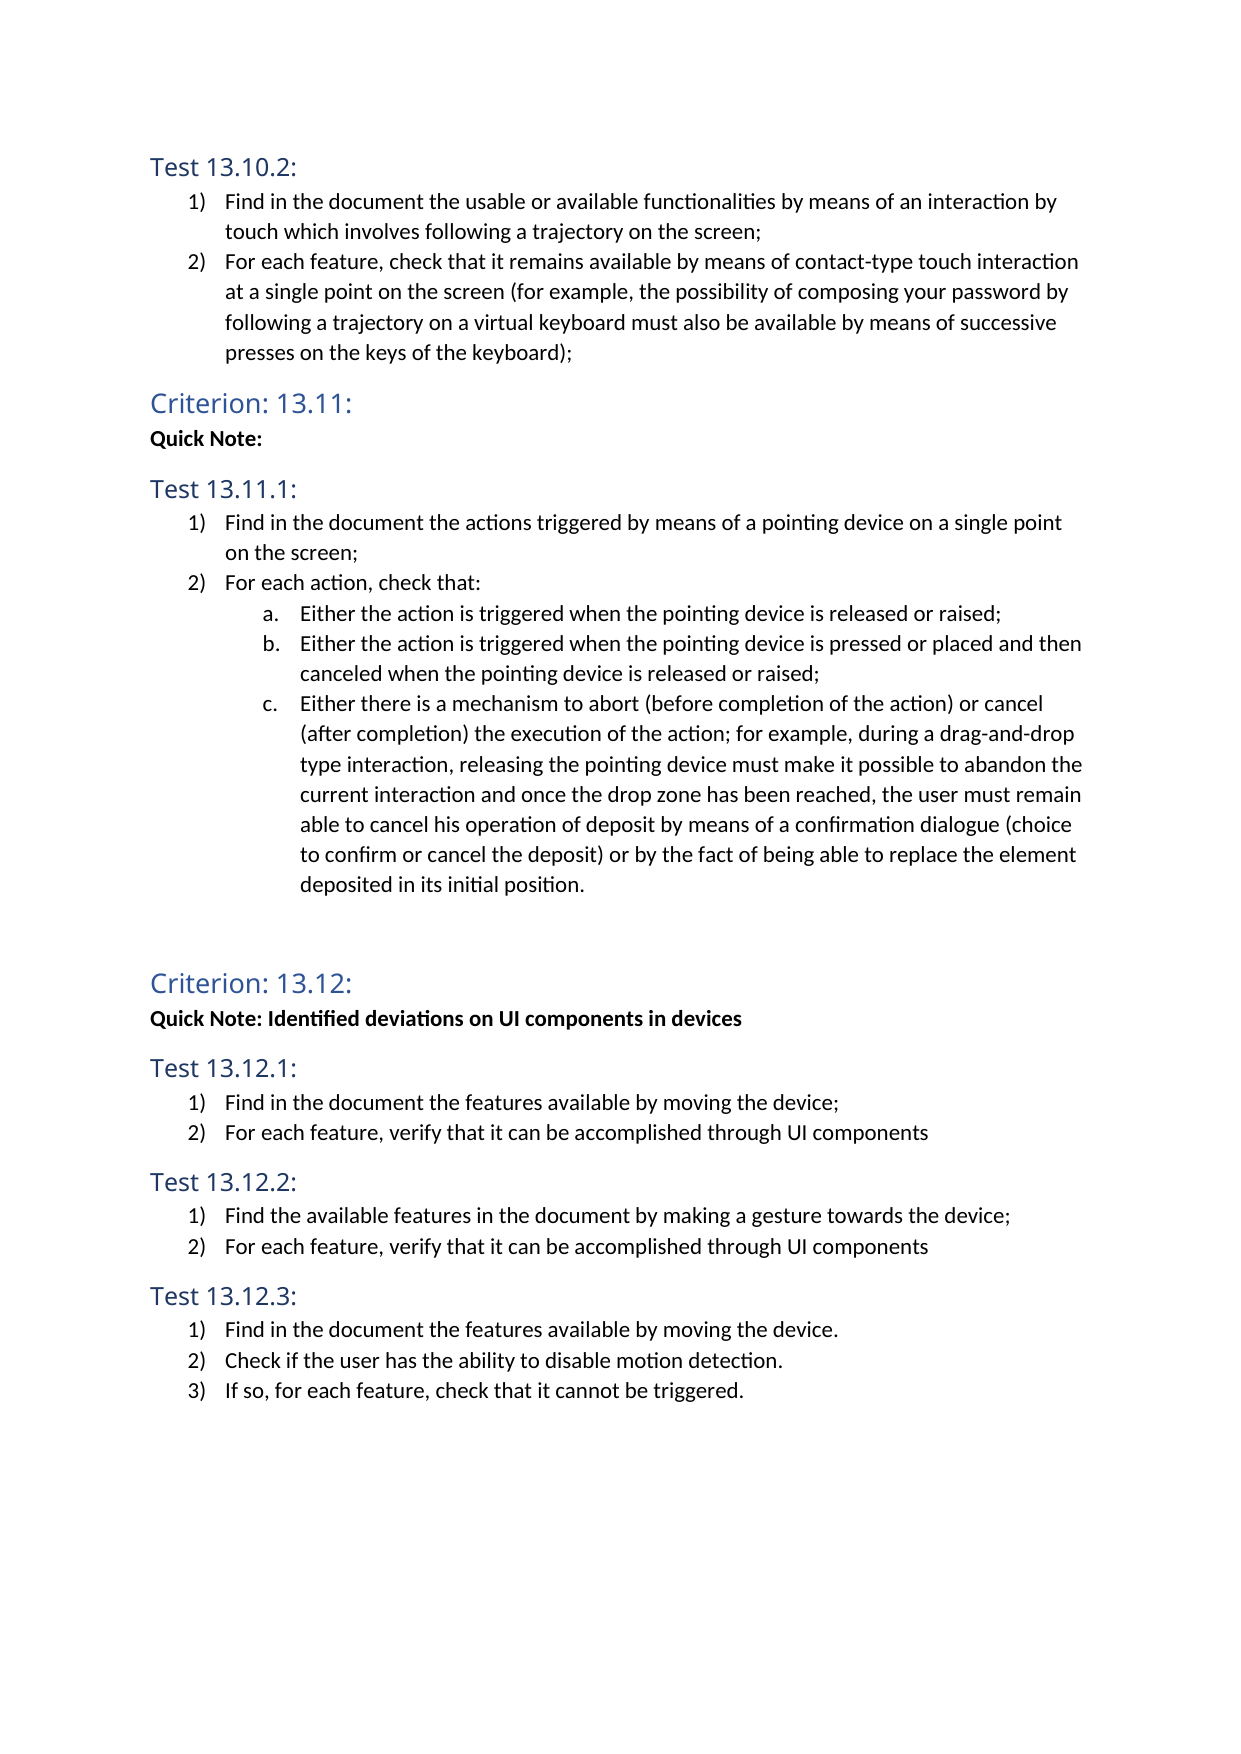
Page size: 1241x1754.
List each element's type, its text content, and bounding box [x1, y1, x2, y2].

list If so, for each feature, check that it cannot be triggered. [187, 1376, 1090, 1404]
list Either the action is triggered when the pointing device is pressed or placed and then canceled when the pointing device is released or raised; [262, 629, 1090, 687]
subtitle Test 13.12.3: [150, 1279, 1090, 1313]
list Find in the document the features available by moving the device; [187, 1088, 1090, 1116]
list Find in the document the actions triggered by means of a pointing device on a single point on the screen; [187, 508, 1090, 566]
subtitle Test 13.11.1: [150, 471, 1090, 505]
list For each action, check that: [187, 568, 1090, 597]
subtitle Test 13.12.2: [150, 1165, 1090, 1199]
list Either there is a mechanism to abort (before completion of the action) or cancel (after completion) the execution of the action; for example, during a drag-and-drop type interaction, releasing the pointing device must make it possible to abandon the current interaction and once the drop zone has been reached, the user must remain able to cancel his operation of deposit by means of a confirmation dialogue (choice to confirm or cancel the deposit) or by the fact of being able to replace the element deposited in its initial position. [262, 689, 1090, 899]
list For each feature, check that it remains available by means of contact-type touch interaction at a single point on the screen (for example, the possibility of composing your password by following a trajectory on a virtual keyboard must also be available by means of successive presses on the keys of the keyboard); [187, 247, 1090, 366]
list Check if the user has the ability to disable motion detection. [187, 1346, 1090, 1374]
list Find the available features in the document by making a gesture towards the device; [187, 1202, 1090, 1230]
subtitle Test 13.12.1: [150, 1051, 1090, 1085]
list Either the action is triggered when the pointing device is released or raised; [262, 599, 1090, 627]
text Quick Note: Identified deviations on UI components in devices [150, 1004, 1090, 1032]
subtitle Criterion: 13.11: [150, 385, 1090, 422]
list Find in the document the features available by moving the device. [187, 1316, 1090, 1343]
subtitle Criterion: 13.12: [150, 964, 1090, 1001]
list For each feature, verify that it can be accomplished through UI components [187, 1118, 1090, 1146]
list For each feature, verify that it can be accomplished through UI components [187, 1232, 1090, 1260]
list Find in the document the usable or available functionalities by means of an interaction by touch which involves following a trajectory on the screen; [187, 187, 1090, 245]
subtitle Test 13.10.2: [150, 150, 1090, 184]
text Quick Note: [150, 424, 1090, 452]
